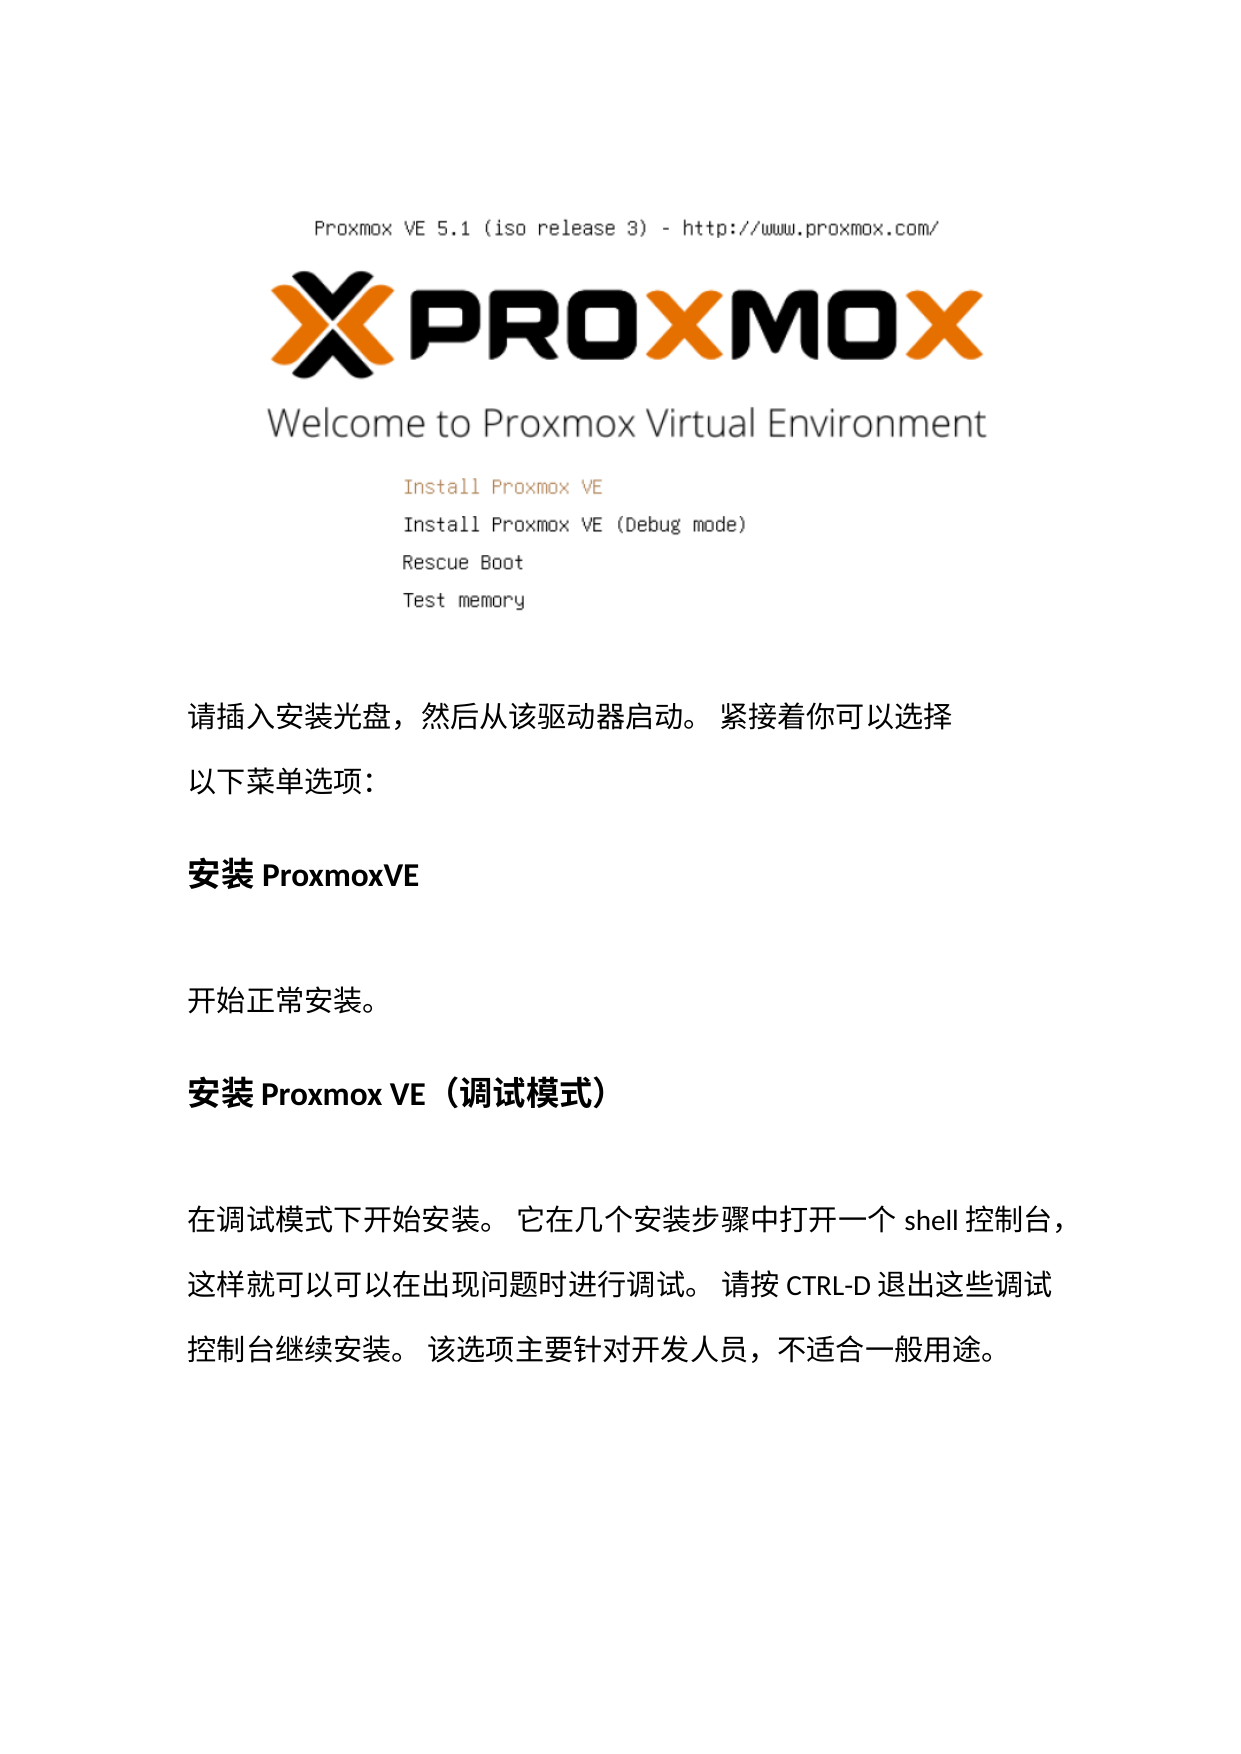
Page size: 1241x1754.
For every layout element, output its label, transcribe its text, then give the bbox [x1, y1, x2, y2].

text 请插入安装光盘，然后从该驱动器启动。 紧接着你可以选择 [187, 682, 1053, 747]
text 以下菜单选项： [187, 747, 1053, 812]
subtitle 安装Proxmox VE（调试模式） [187, 1058, 1053, 1123]
text 在调试模式下开始安装。 它在几个安装步骤中打开一个shell控制台，这样就可以可以在出现问题时进行调试。 请按CTRL-D退出这些调试控制台继续安装。 该选项主要针对开发人员，不适合一般用途。 [187, 1186, 1053, 1381]
text 开始正常安装。 [187, 966, 1053, 1031]
subtitle 安装 ProxmoxVE [187, 839, 1053, 904]
picture [187, 162, 1053, 676]
